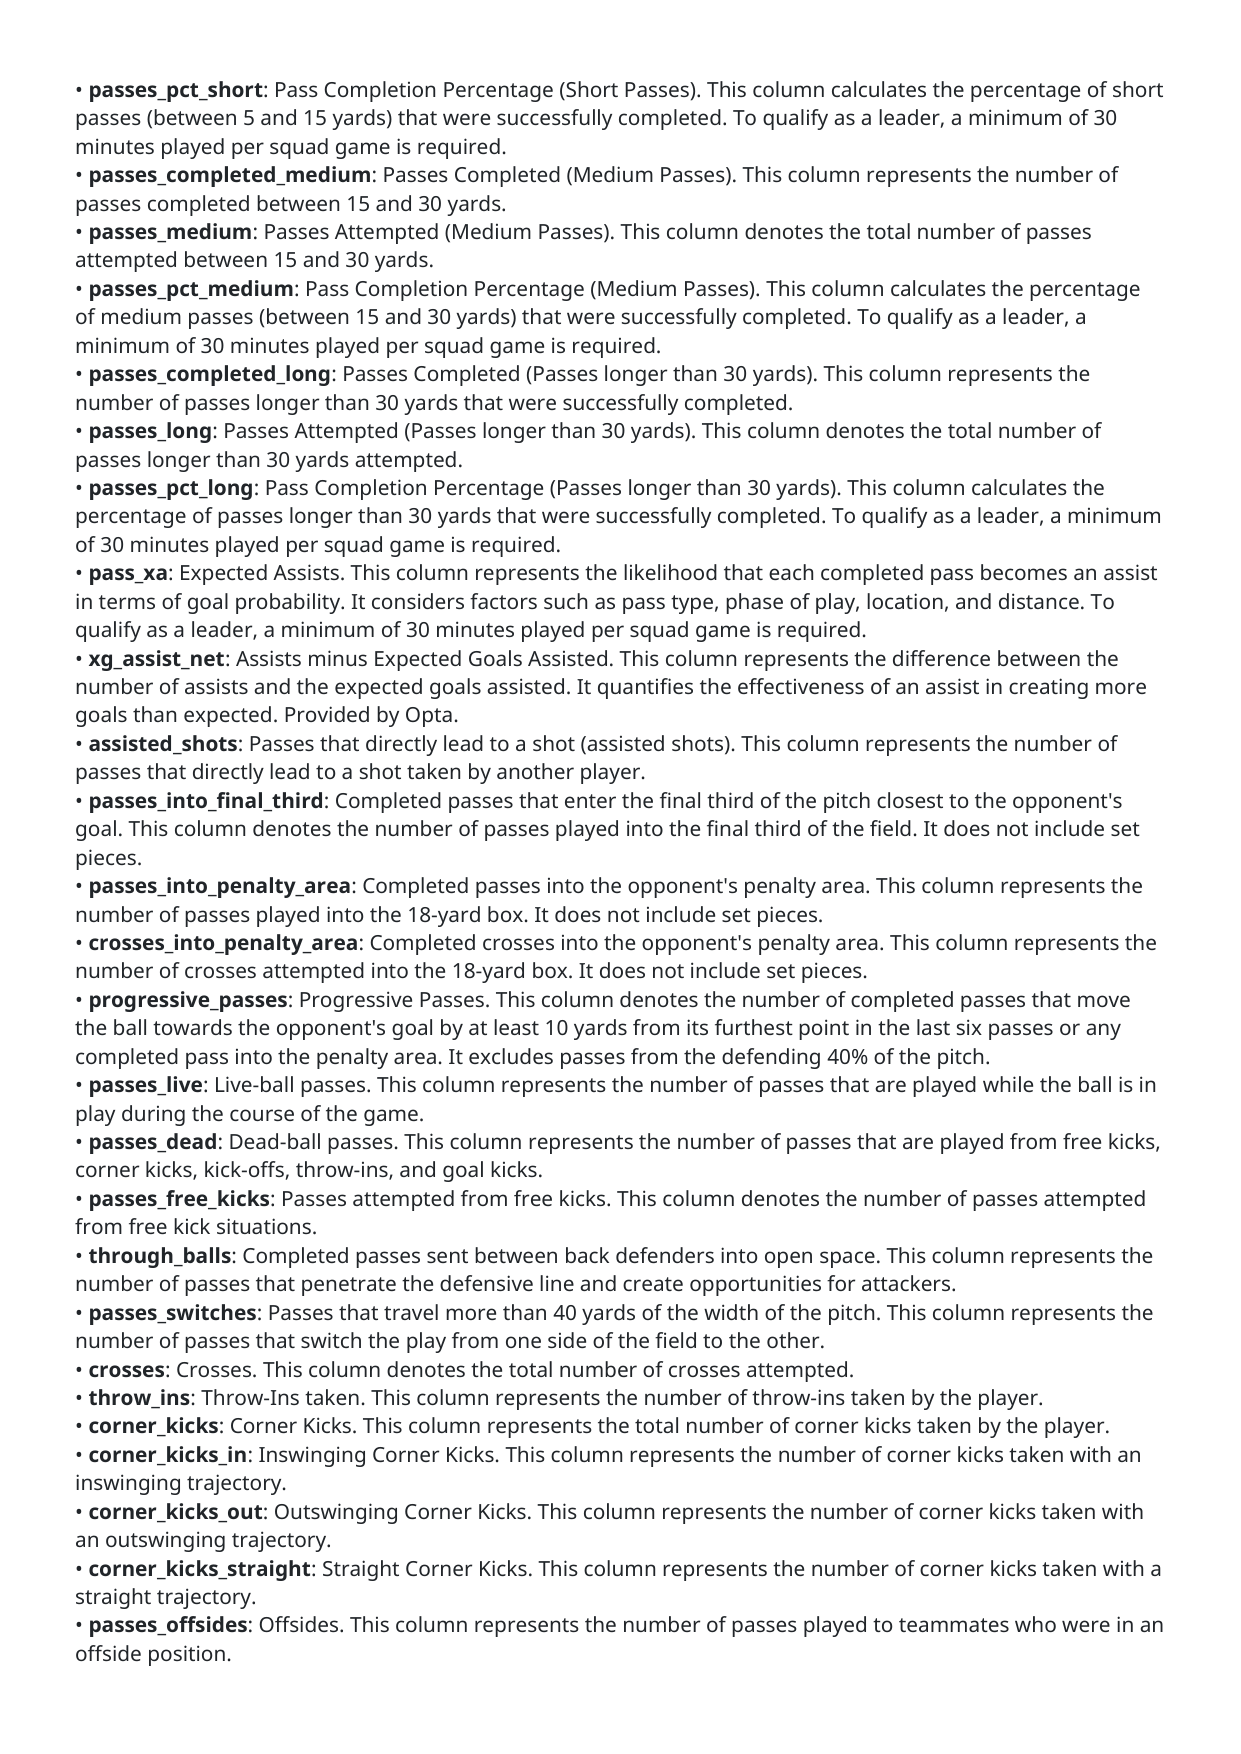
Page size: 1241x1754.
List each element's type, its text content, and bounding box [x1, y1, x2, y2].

text • passes_into_penalty_area: Completed passes into the opponent's penalty area. This column represents the number of passes played into the 18-yard box. It does not include set pieces. [75, 871, 1165, 928]
text • passes_switches: Passes that travel more than 40 yards of the width of the pitch. This column represents the number of passes that switch the play from one side of the field to the other. [75, 1298, 1165, 1355]
text • passes_live: Live-ball passes. This column represents the number of passes that are played while the ball is in play during the course of the game. [75, 1070, 1165, 1127]
text • passes_free_kicks: Passes attempted from free kicks. This column denotes the number of passes attempted from free kick situations. [75, 1184, 1165, 1241]
text • corner_kicks: Corner Kicks. This column represents the total number of corner kicks taken by the player. [75, 1412, 1165, 1440]
text • passes_completed_long: Passes Completed (Passes longer than 30 yards). This column represents the number of passes longer than 30 yards that were successfully completed. [75, 359, 1165, 416]
text • passes_pct_long: Pass Completion Percentage (Passes longer than 30 yards). This column calculates the percentage of passes longer than 30 yards that were successfully completed. To qualify as a leader, a minimum of 30 minutes played per squad game is required. [75, 473, 1165, 558]
text • through_balls: Completed passes sent between back defenders into open space. This column represents the number of passes that penetrate the defensive line and create opportunities for attackers. [75, 1241, 1165, 1298]
text • xg_assist_net: Assists minus Expected Goals Assisted. This column represents the difference between the number of assists and the expected goals assisted. It quantifies the effectiveness of an assist in creating more goals than expected. Provided by Opta. [75, 644, 1165, 729]
text • throw_ins: Throw-Ins taken. This column represents the number of throw-ins taken by the player. [75, 1383, 1165, 1412]
text • corner_kicks_in: Inswinging Corner Kicks. This column represents the number of corner kicks taken with an inswinging trajectory. [75, 1440, 1165, 1497]
text • passes_long: Passes Attempted (Passes longer than 30 yards). This column denotes the total number of passes longer than 30 yards attempted. [75, 416, 1165, 473]
text • assisted_shots: Passes that directly lead to a shot (assisted shots). This column represents the number of passes that directly lead to a shot taken by another player. [75, 729, 1165, 786]
text • passes_dead: Dead-ball passes. This column represents the number of passes that are played from free kicks, corner kicks, kick-offs, throw-ins, and goal kicks. [75, 1127, 1165, 1184]
text • pass_xa: Expected Assists. This column represents the likelihood that each completed pass becomes an assist in terms of goal probability. It considers factors such as pass type, phase of play, location, and distance. To qualify as a leader, a minimum of 30 minutes played per squad game is required. [75, 558, 1165, 644]
text • passes_pct_short: Pass Completion Percentage (Short Passes). This column calculates the percentage of short passes (between 5 and 15 yards) that were successfully completed. To qualify as a leader, a minimum of 30 minutes played per squad game is required. [75, 75, 1165, 160]
text • corner_kicks_out: Outswinging Corner Kicks. This column represents the number of corner kicks taken with an outswinging trajectory. [75, 1497, 1165, 1554]
text • corner_kicks_straight: Straight Corner Kicks. This column represents the number of corner kicks taken with a straight trajectory. [75, 1554, 1165, 1611]
text • passes_offsides: Offsides. This column represents the number of passes played to teammates who were in an offside position. [75, 1611, 1165, 1667]
text • passes_medium: Passes Attempted (Medium Passes). This column denotes the total number of passes attempted between 15 and 30 yards. [75, 217, 1165, 274]
text • crosses: Crosses. This column denotes the total number of crosses attempted. [75, 1355, 1165, 1383]
text • passes_completed_medium: Passes Completed (Medium Passes). This column represents the number of passes completed between 15 and 30 yards. [75, 160, 1165, 217]
text • crosses_into_penalty_area: Completed crosses into the opponent's penalty area. This column represents the number of crosses attempted into the 18-yard box. It does not include set pieces. [75, 928, 1165, 985]
text • passes_into_final_third: Completed passes that enter the final third of the pitch closest to the opponent's goal. This column denotes the number of passes played into the final third of the field. It does not include set pieces. [75, 786, 1165, 871]
text • passes_pct_medium: Pass Completion Percentage (Medium Passes). This column calculates the percentage of medium passes (between 15 and 30 yards) that were successfully completed. To qualify as a leader, a minimum of 30 minutes played per squad game is required. [75, 274, 1165, 359]
text • progressive_passes: Progressive Passes. This column denotes the number of completed passes that move the ball towards the opponent's goal by at least 10 yards from its furthest point in the last six passes or any completed pass into the penalty area. It excludes passes from the defending 40% of the pitch. [75, 985, 1165, 1070]
